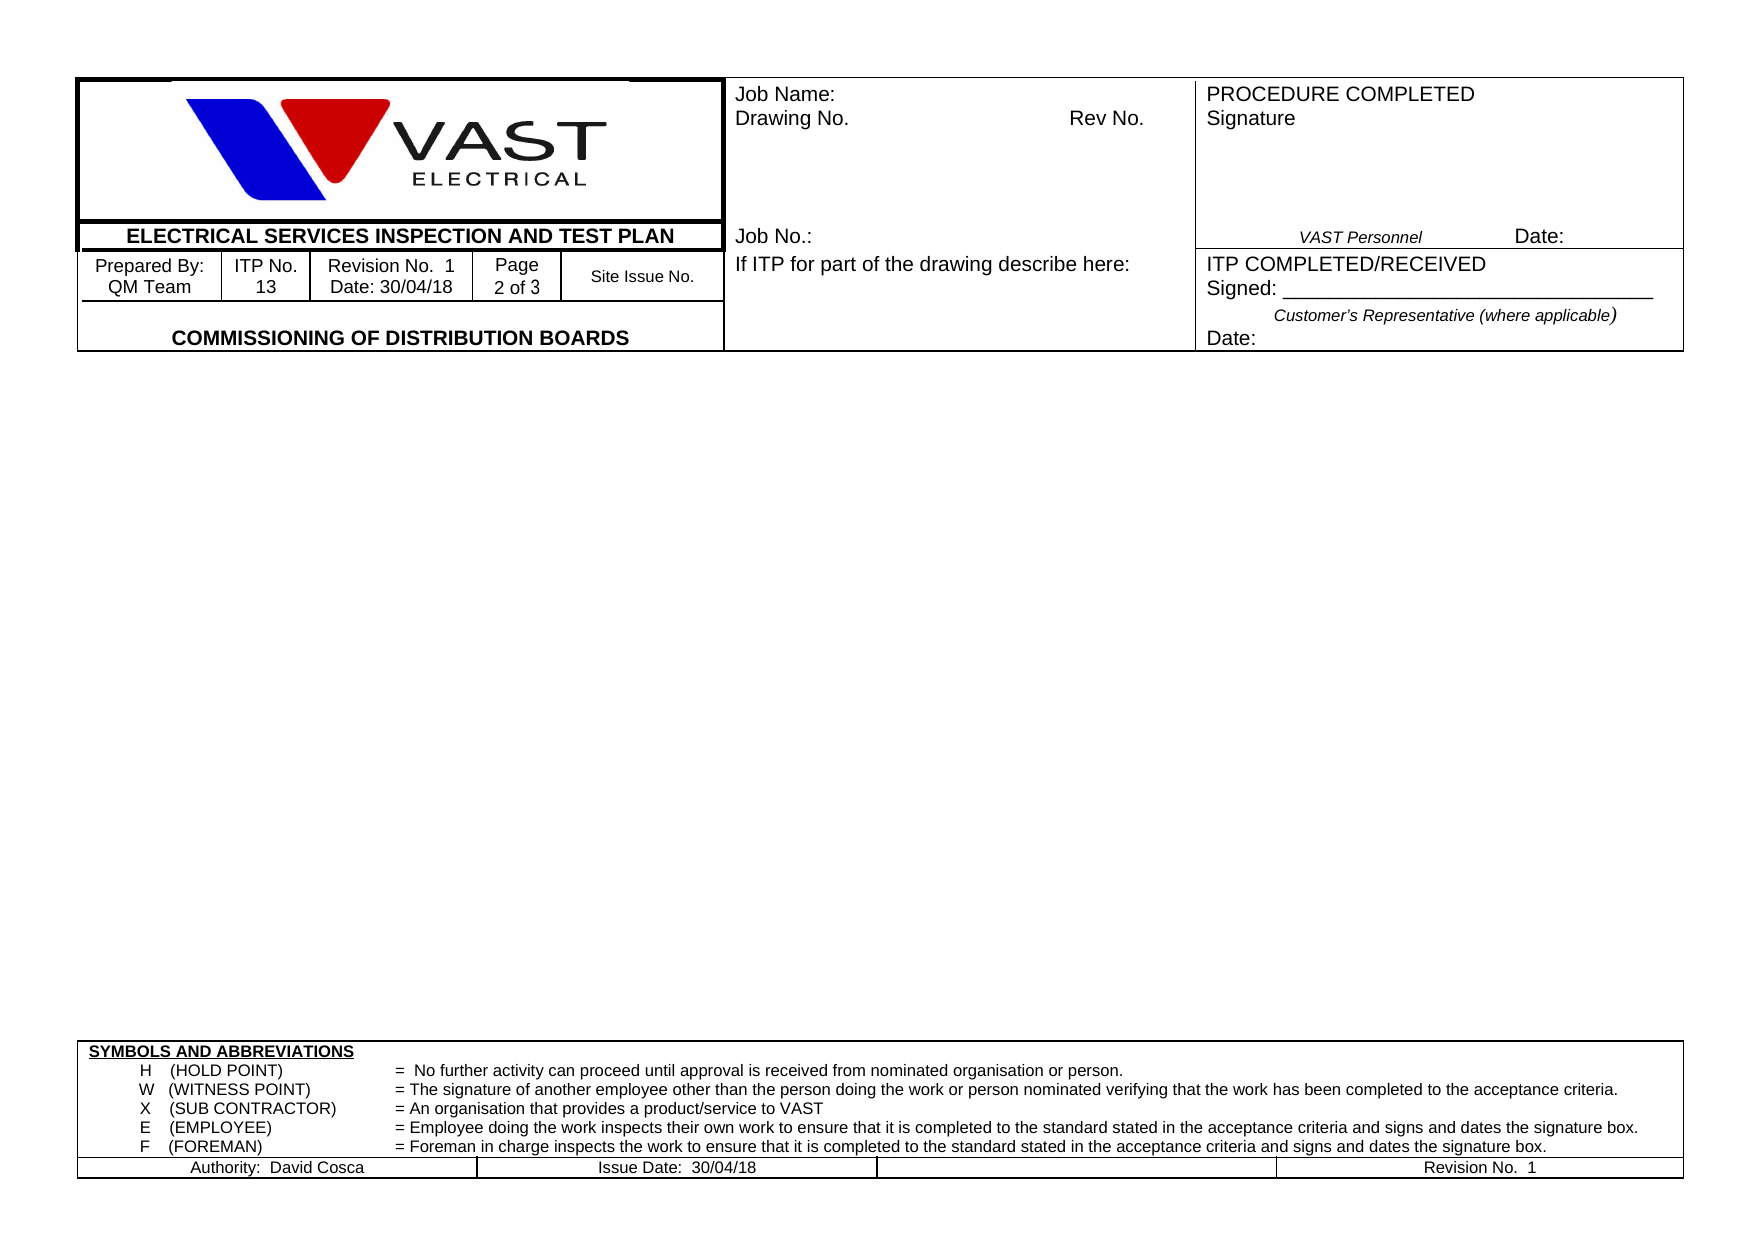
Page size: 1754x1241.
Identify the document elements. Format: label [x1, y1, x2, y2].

picture [171, 81, 630, 219]
